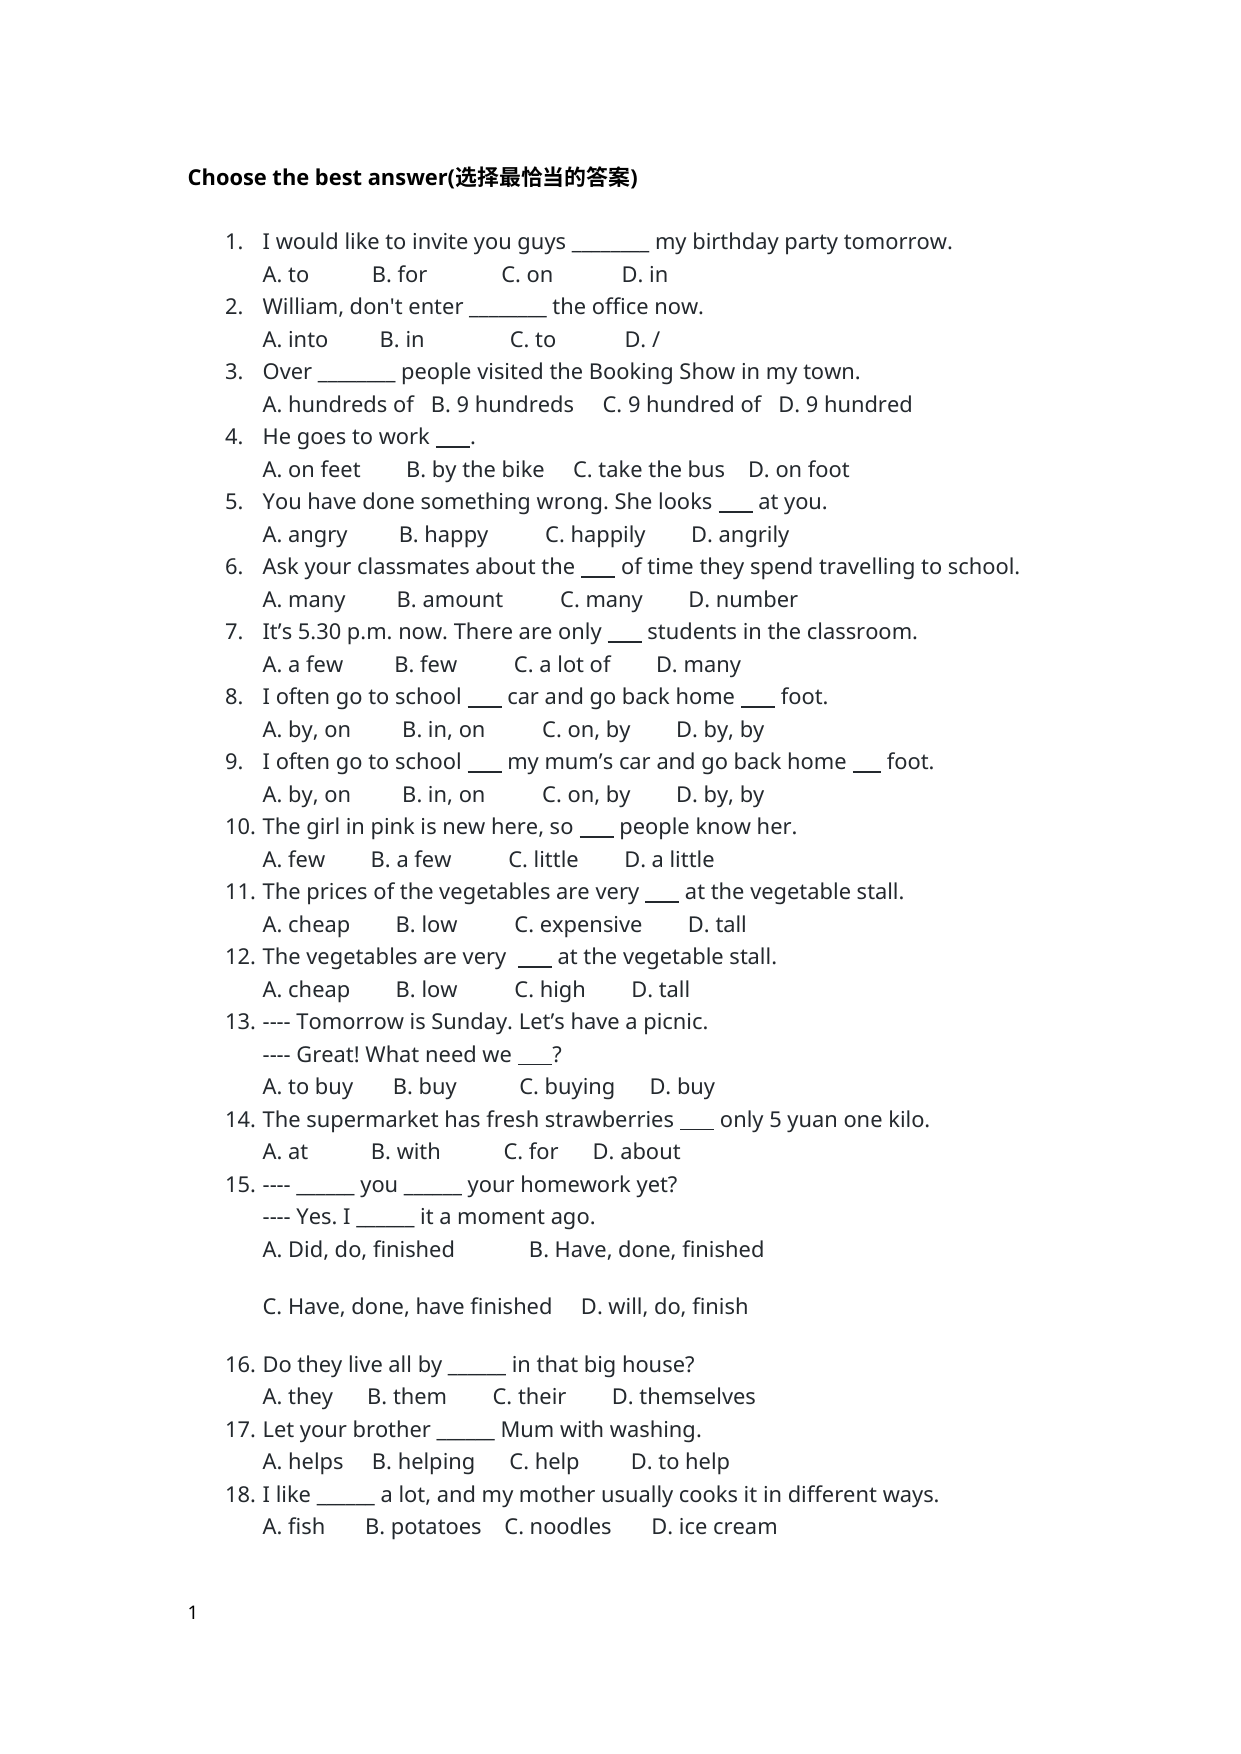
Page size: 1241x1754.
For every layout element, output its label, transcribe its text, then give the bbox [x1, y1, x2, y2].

list It’s 5.30 p.m. now. There are only students in the classroom. A. a few B. few C. a lot of D. many [225, 615, 1053, 680]
list I often go to school my mum’s car and go back home foot. A. by, on B. in, on C. on, by D. by, by [225, 745, 1053, 810]
text Choose the best answer(选择最恰当的答案) [187, 160, 1053, 225]
text C. Have, done, have finished D. will, do, finish [262, 1290, 1053, 1322]
list William, don't enter ________ the office now. A. into B. in C. to D. / [225, 290, 1053, 355]
list I often go to school car and go back home foot. A. by, on B. in, on C. on, by D. by, by [225, 680, 1053, 745]
list Let your brother ______ Mum with washing. A. helps B. helping C. help D. to help [225, 1412, 1053, 1477]
list Do they live all by ______ in that big house? A. they B. them C. their D. themselves [225, 1347, 1053, 1412]
list You have done something wrong. She looks at you. A. angry B. happy C. happily D. angrily [225, 485, 1053, 550]
list I would like to invite you guys ________ my birthday party tomorrow. A. to B. for C. on D. in [225, 225, 1053, 290]
list The vegetables are very at the vegetable stall. A. cheap B. low C. high D. tall [225, 940, 1053, 1005]
list ---- Tomorrow is Sunday. Let’s have a picnic. ---- Great! What need we ? A. to buy B. buy C. buying D. buy [225, 1005, 1053, 1102]
list The girl in pink is new here, so people know her. A. few B. a few C. little D. a little [225, 810, 1053, 875]
list The supermarket has fresh strawberries only 5 yuan one kilo. A. at B. with C. for D. about [225, 1102, 1053, 1167]
list The prices of the vegetables are very at the vegetable stall. A. cheap B. low C. expensive D. tall [225, 875, 1053, 940]
list He goes to work . A. on feet B. by the bike C. take the bus D. on foot [225, 420, 1053, 485]
list Ask your classmates about the of time they spend travelling to school. A. many B. amount C. many D. number [225, 550, 1053, 615]
list I like ______ a lot, and my mother usually cooks it in different ways. A. fish B. potatoes C. noodles D. ice cream [225, 1477, 1053, 1542]
list ---- ______ you ______ your homework yet? ---- Yes. I ______ it a moment ago. A. Did, do, finished B. Have, done, finished [225, 1167, 1053, 1265]
list Over ________ people visited the Booking Show in my town. A. hundreds of B. 9 hundreds C. 9 hundred of D. 9 hundred [225, 355, 1053, 420]
